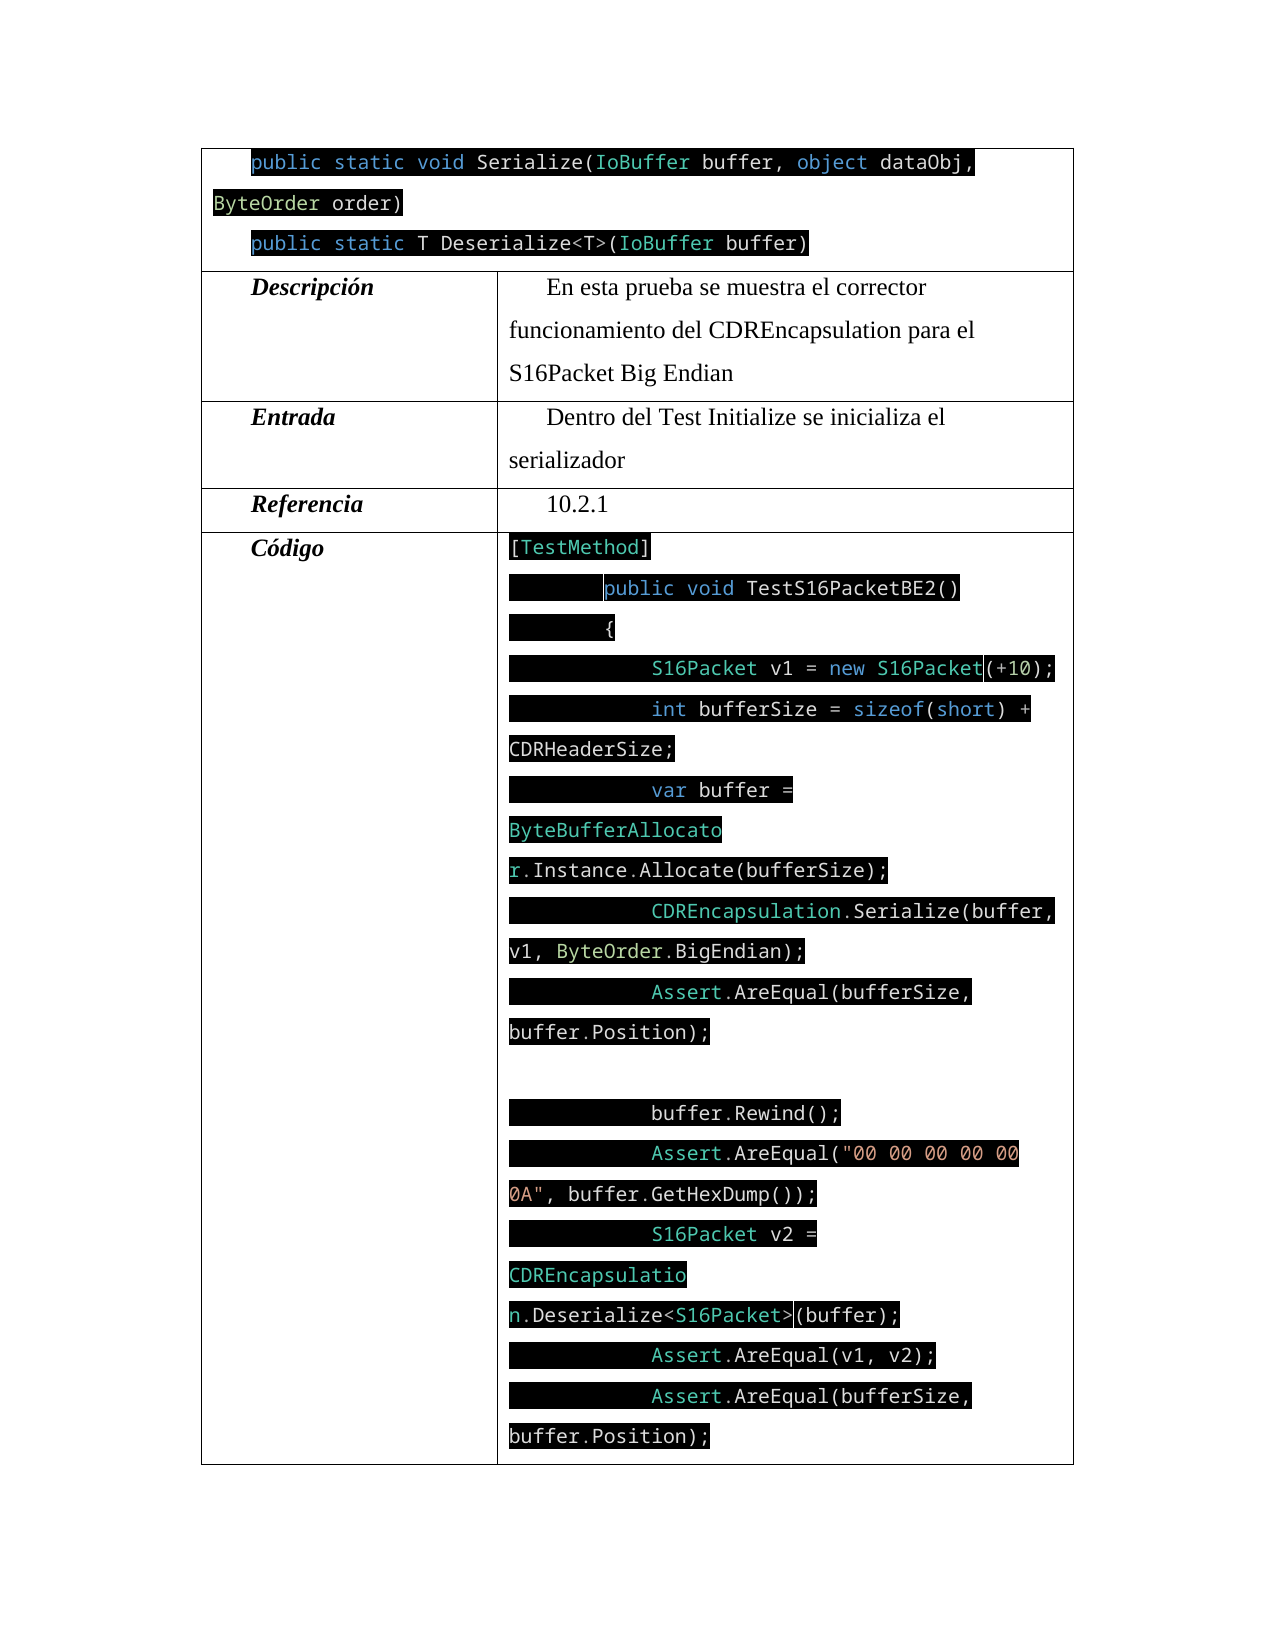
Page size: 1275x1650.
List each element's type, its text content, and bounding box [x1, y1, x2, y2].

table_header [202, 149, 1073, 271]
table_cell Referencia [202, 489, 497, 532]
table_cell Descripción [202, 272, 497, 401]
table_cell Código [202, 533, 497, 1464]
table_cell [498, 533, 1073, 1464]
table_cell En esta prueba se muestra el corrector funcionamiento del CDREncapsulation para el S16Packet Big Endian [498, 272, 1073, 401]
table_cell Dentro del Test Initialize se inicializa el serializador [498, 402, 1073, 488]
table_cell 10.2.1 [498, 489, 1073, 532]
table_cell Entrada [202, 402, 497, 488]
